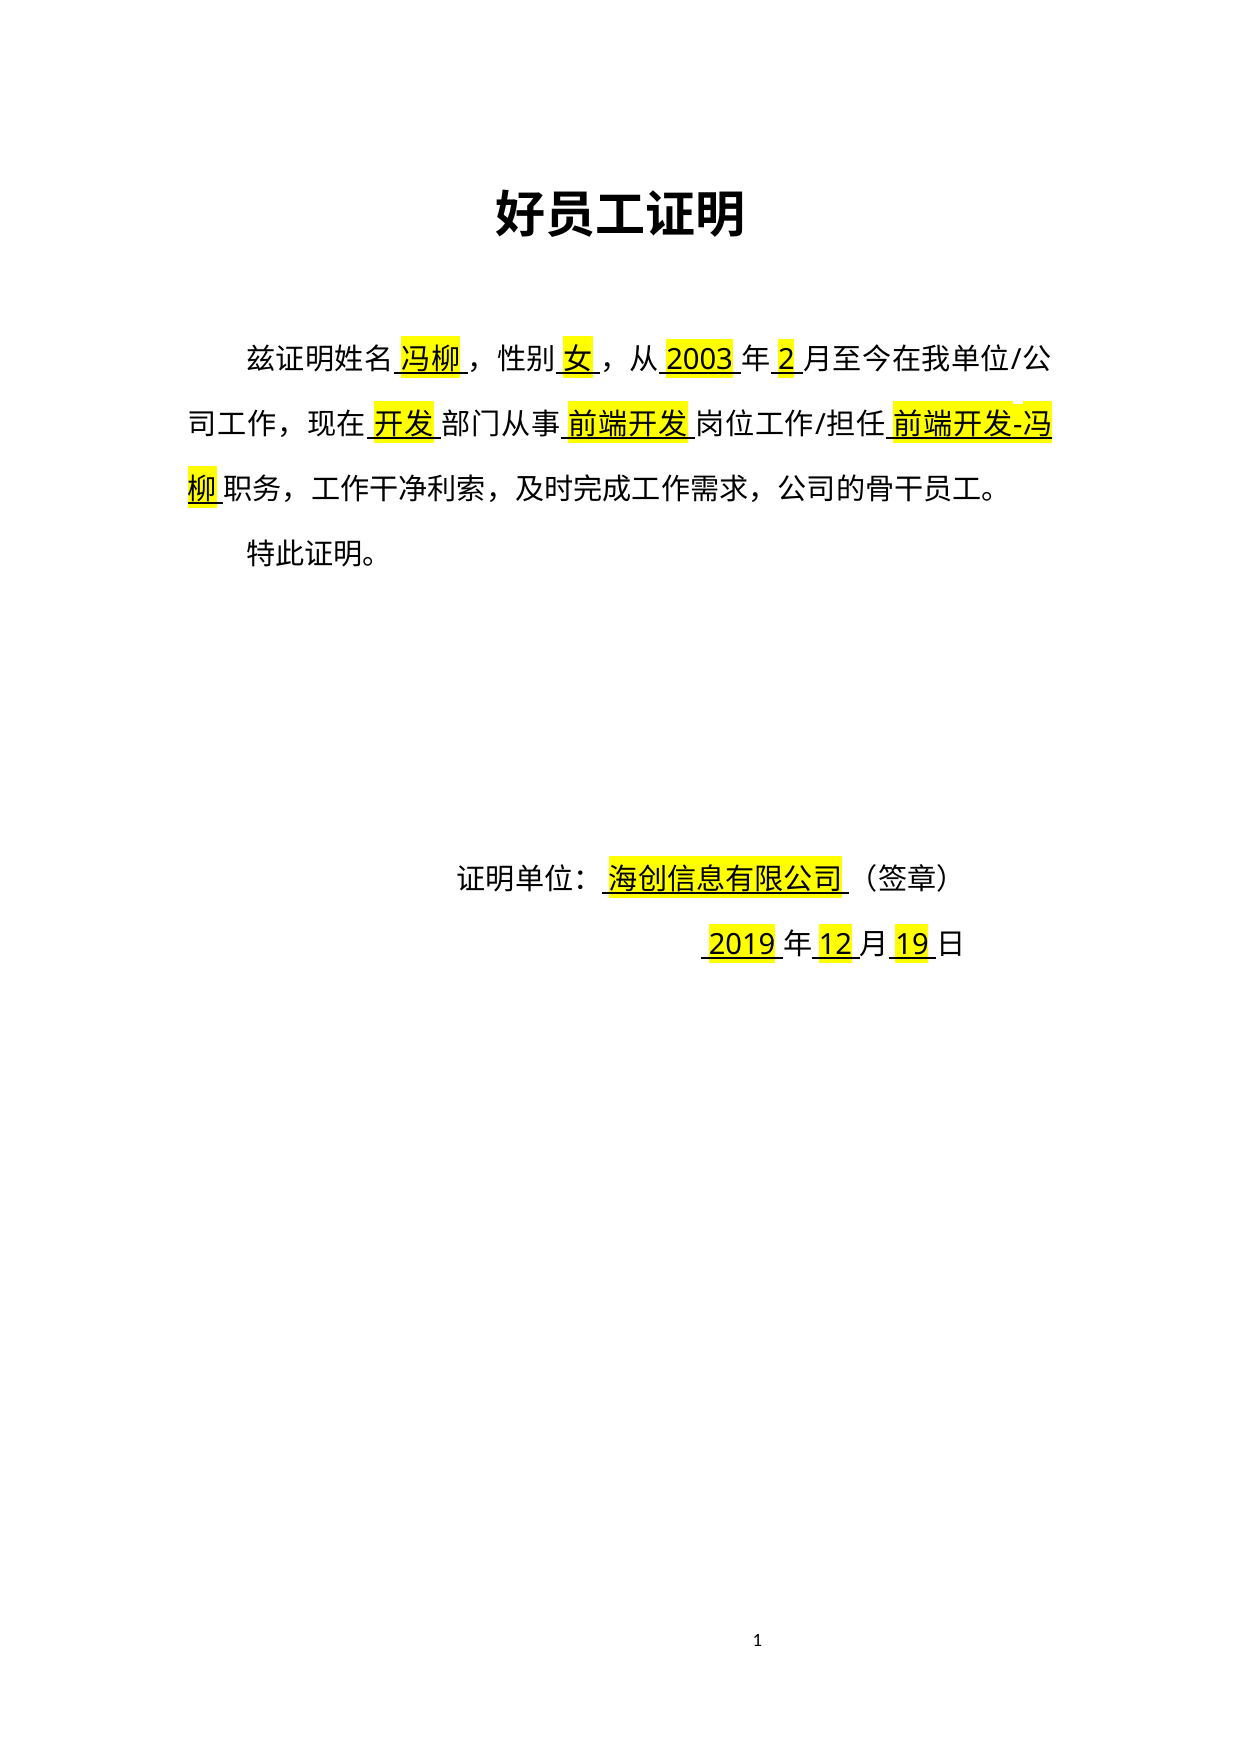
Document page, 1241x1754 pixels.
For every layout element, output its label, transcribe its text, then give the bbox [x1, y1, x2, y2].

text 特此证明。 [187, 519, 1053, 584]
text 好员工证明 [187, 162, 1053, 259]
text 兹证明姓名 冯柳 ，性别 女 ，从 2003 年 2 月至今在我单位/公司工作，现在 开发 部门从事 前端开发 岗位工作/担任 前端开发-冯柳 职务，工作干净利索，及时完成工作需求，公司的骨干员工。 [187, 324, 1053, 519]
text 证明单位： 海创信息有限公司 （签章） [187, 844, 965, 909]
text 2019 年 12 月 19 日 [187, 909, 965, 974]
